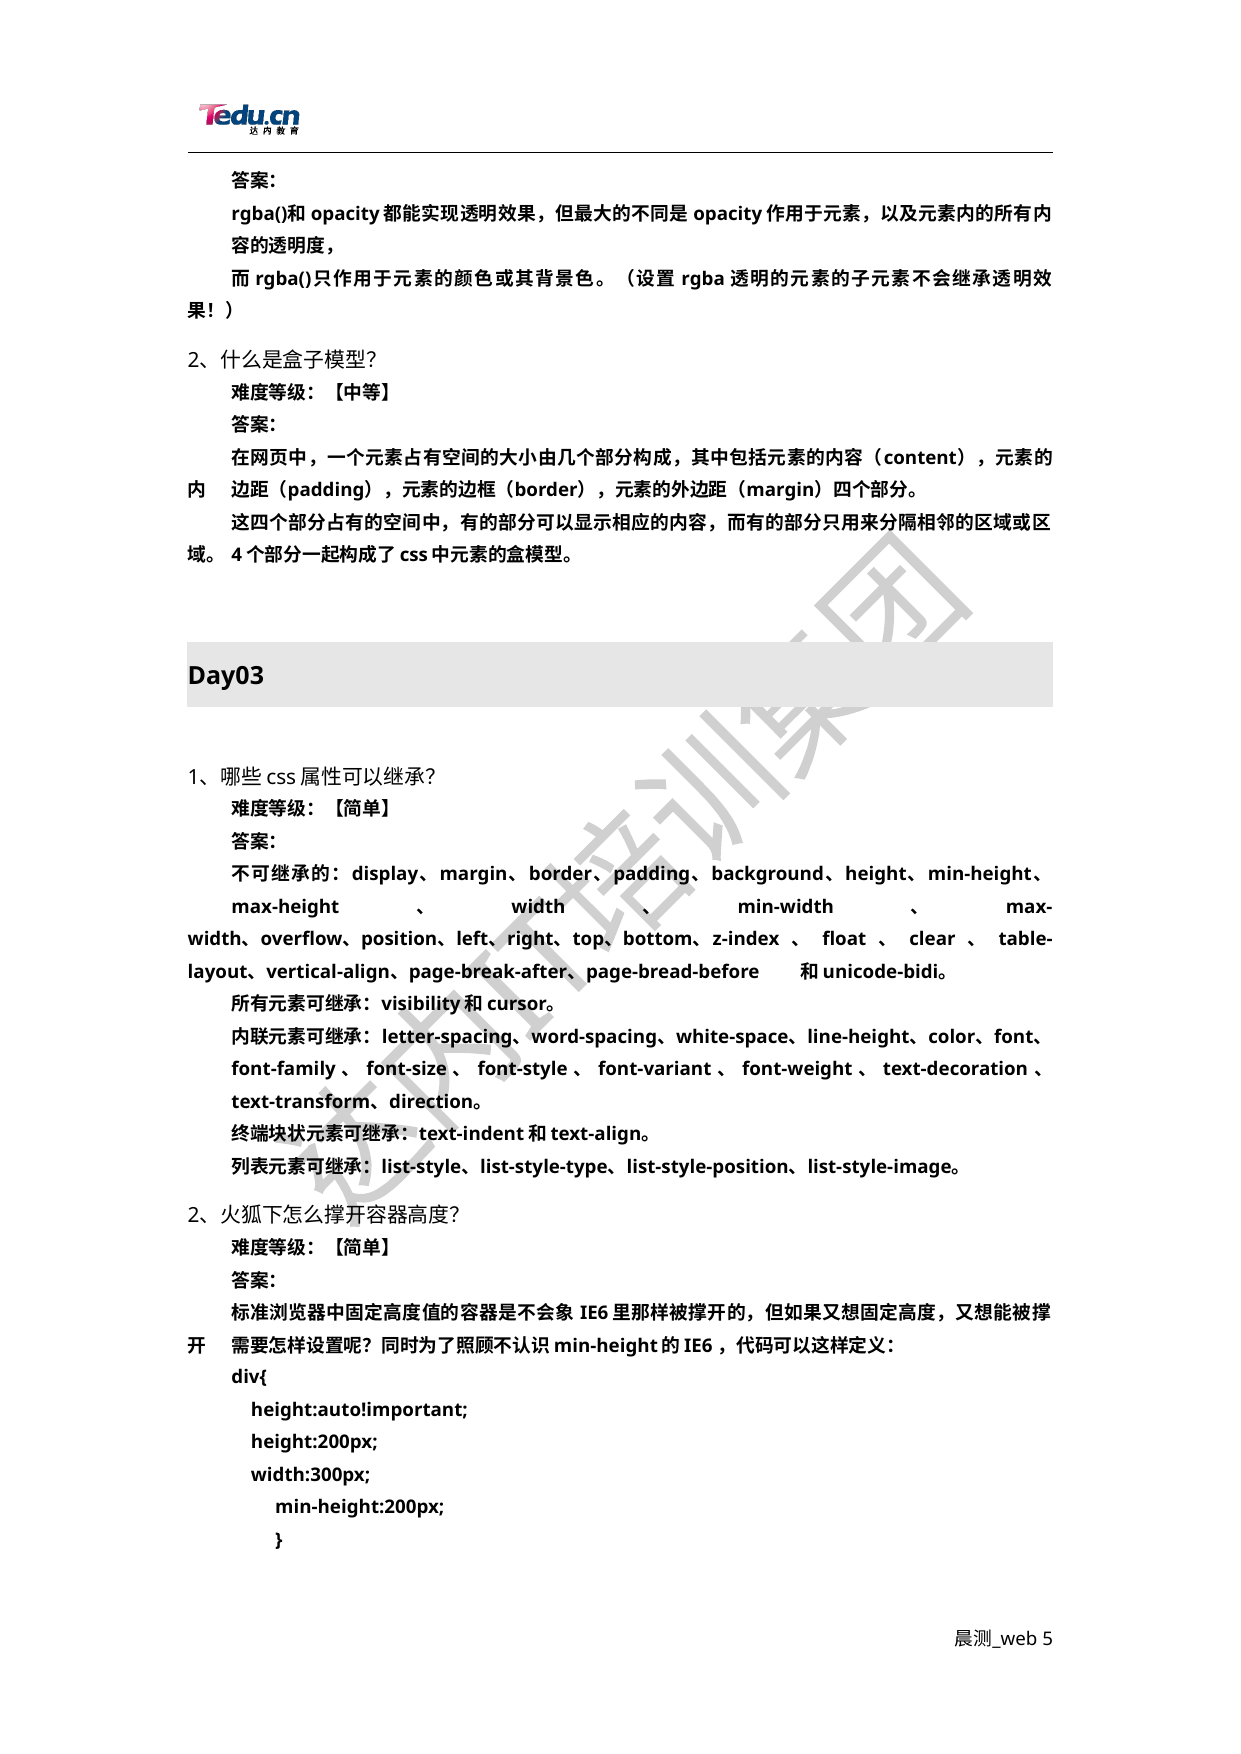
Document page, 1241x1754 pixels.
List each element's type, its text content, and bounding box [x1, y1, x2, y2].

text height:200px; [187, 1425, 1053, 1458]
text min-height:200px; [231, 1490, 1053, 1523]
text 2、火狐下怎么撑开容器高度？ [187, 1198, 1053, 1230]
text 答案： [187, 1263, 1053, 1295]
text width:300px; [187, 1458, 1053, 1490]
text 列表元素可继承：list-style、list-style-type、list-style-position、list-style-image。 [187, 1149, 1053, 1181]
text 答案： [187, 163, 1053, 196]
subtitle Day03 [187, 642, 1053, 707]
text 答案： [187, 824, 1053, 856]
text 所有元素可继承：visibility和cursor。 [187, 986, 1053, 1019]
text 答案： [187, 407, 1053, 440]
text } [231, 1523, 1053, 1555]
text div{ [187, 1360, 1053, 1393]
picture [187, 88, 328, 150]
text 标准浏览器中固定高度值的容器是不会象IE6里那样被撑开的，但如果又想固定高度，又想能被撑开 需要怎样设置呢？同时为了照顾不认识min-height的IE6 ，代码可以这样定义： [187, 1295, 1053, 1360]
text 在网页中，一个元素占有空间的大小由几个部分构成，其中包括元素的内容（content），元素的内 边距（padding），元素的边框（border），元素的外边距（margin）四个部分。 [187, 440, 1053, 505]
text 1、哪些css属性可以继承？ [187, 759, 1053, 791]
text 不可继承的：display、margin、border、padding、background、height、min-height、 max-height、width、min-width、max-width、overflow、position、left、right、top、bottom、 z-index、float、clear、table-layout、vertical-align、page-break-after、page-bread-before 和unicode-bidi。 [187, 856, 1053, 986]
text 难度等级：【简单】 [187, 791, 1053, 824]
text 终端块状元素可继承：text-indent和text-align。 [187, 1116, 1053, 1149]
text 这四个部分占有的空间中，有的部分可以显示相应的内容，而有的部分只用来分隔相邻的区域或区域。 4个部分一起构成了css中元素的盒模型。 [187, 505, 1053, 570]
text rgba()和opacity都能实现透明效果，但最大的不同是opacity作用于元素，以及元素内的所有内 容的透明度， [187, 196, 1053, 261]
list 什么是盒子模型？ [187, 342, 1053, 375]
text height:auto!important; [187, 1393, 1053, 1425]
text 难度等级：【中等】 [187, 375, 1053, 407]
text 难度等级：【简单】 [187, 1230, 1053, 1263]
text 而rgba()只作用于元素的颜色或其背景色。（设置rgba透明的元素的子元素不会继承透明效果！） [187, 261, 1053, 326]
text 内联元素可继承：letter-spacing、word-spacing、white-space、line-height、color、font、 font-family、font-size、font-style、font-variant、font-weight、text-decoration、 text-transform、direction。 [187, 1019, 1053, 1116]
